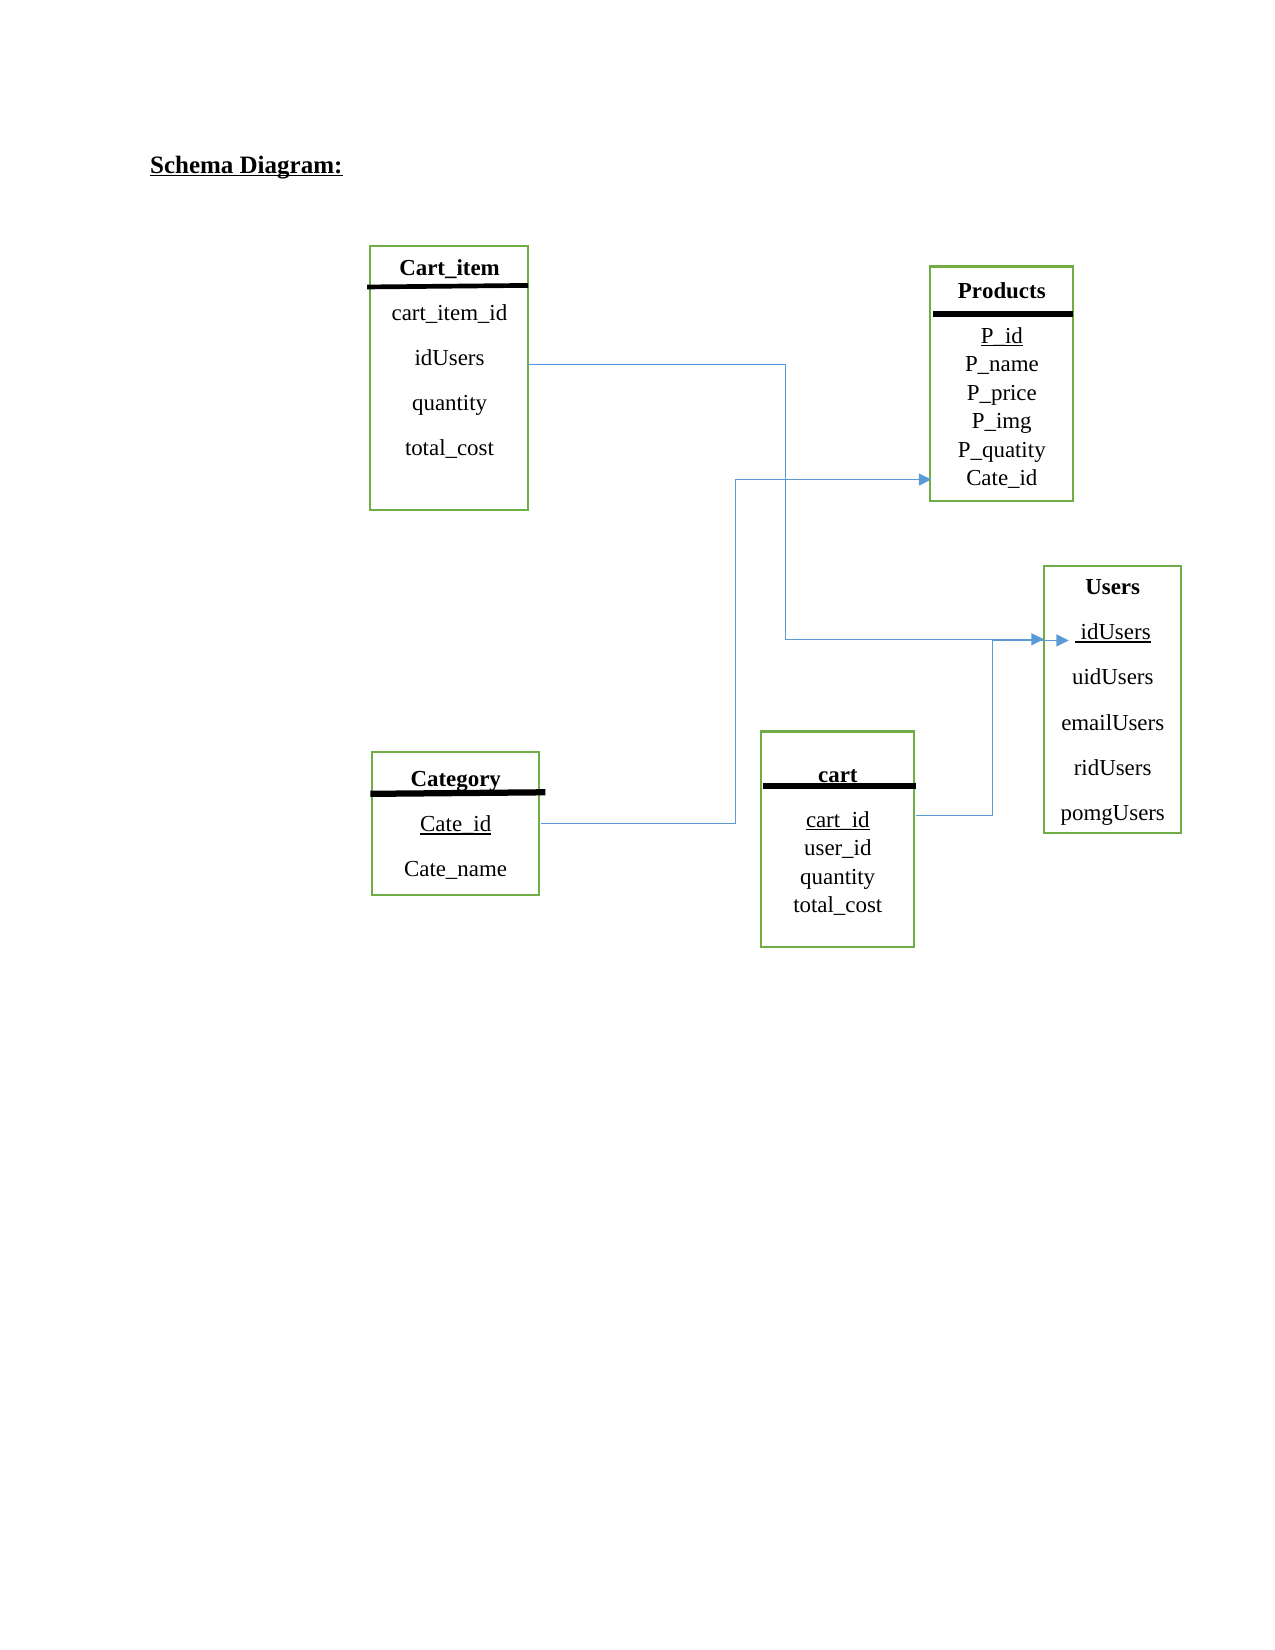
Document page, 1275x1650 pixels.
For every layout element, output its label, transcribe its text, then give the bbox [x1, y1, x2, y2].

text Schema Diagram: [150, 150, 1125, 179]
